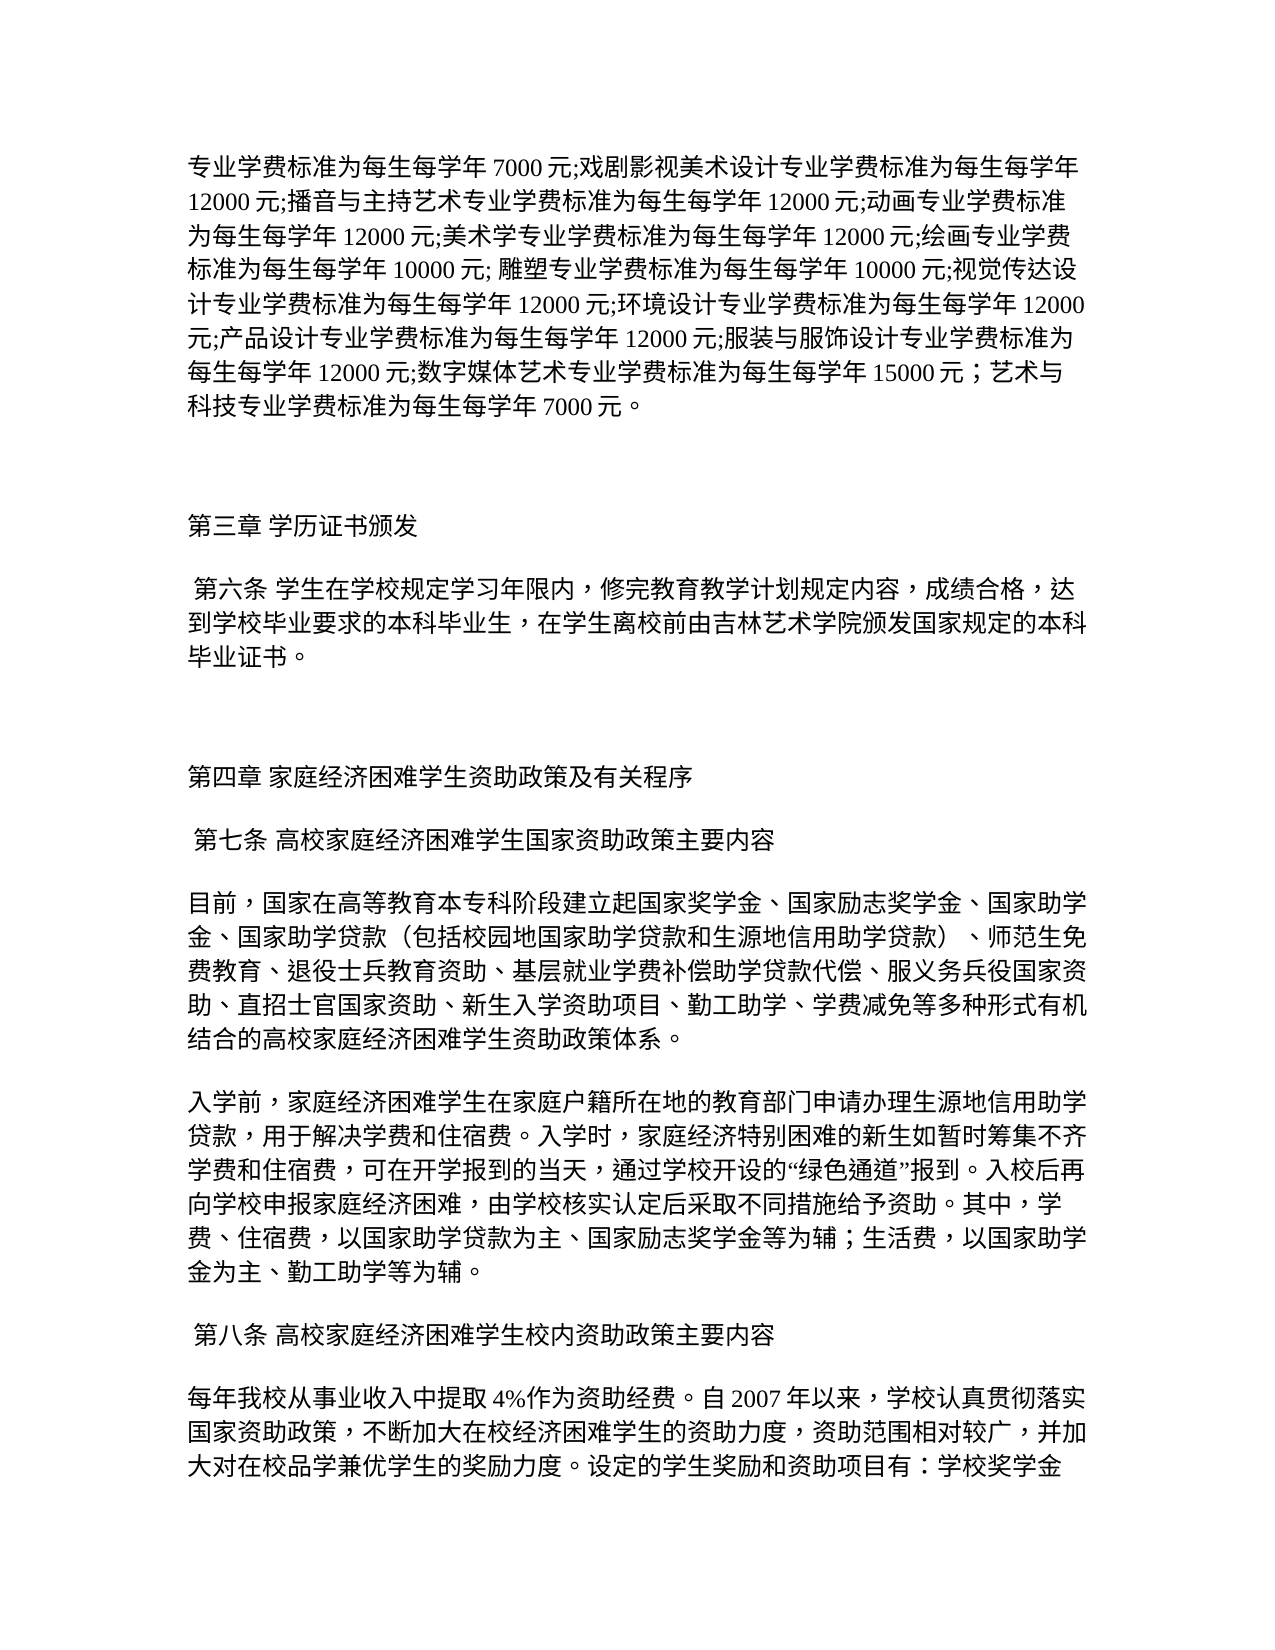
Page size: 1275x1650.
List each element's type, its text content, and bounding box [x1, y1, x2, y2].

text 第七条 高校家庭经济困难学生国家资助政策主要内容 [187, 823, 1087, 857]
text 入学前，家庭经济困难学生在家庭户籍所在地的教育部门申请办理生源地信用助学贷款，用于解决学费和住宿费。入学时，家庭经济特别困难的新生如暂时筹集不齐学费和住宿费，可在开学报到的当天，通过学校开设的“绿色通道”报到。入校后再向学校申报家庭经济困难，由学校核实认定后采取不同措施给予资助。其中，学费、住宿费，以国家助学贷款为主、国家励志奖学金等为辅；生活费，以国家助学金为主、勤工助学等为辅。 [187, 1085, 1087, 1289]
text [187, 150, 1087, 422]
text 目前，国家在高等教育本专科阶段建立起国家奖学金、国家励志奖学金、国家助学金、国家助学贷款（包括校园地国家助学贷款和生源地信用助学贷款）、师范生免费教育、退役士兵教育资助、基层就业学费补偿助学贷款代偿、服义务兵役国家资助、直招士官国家资助、新生入学资助项目、勤工助学、学费减免等多种形式有机结合的高校家庭经济困难学生资助政策体系。 [187, 886, 1087, 1056]
text 第三章 学历证书颁发 [187, 509, 1087, 543]
text 第四章 家庭经济困难学生资助政策及有关程序 [187, 760, 1087, 794]
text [187, 1381, 1087, 1483]
text 第八条 高校家庭经济困难学生校内资助政策主要内容 [187, 1318, 1087, 1352]
text 第六条 学生在学校规定学习年限内，修完教育教学计划规定内容，成绩合格，达到学校毕业要求的本科毕业生，在学生离校前由吉林艺术学院颁发国家规定的本科毕业证书。 [187, 572, 1087, 674]
